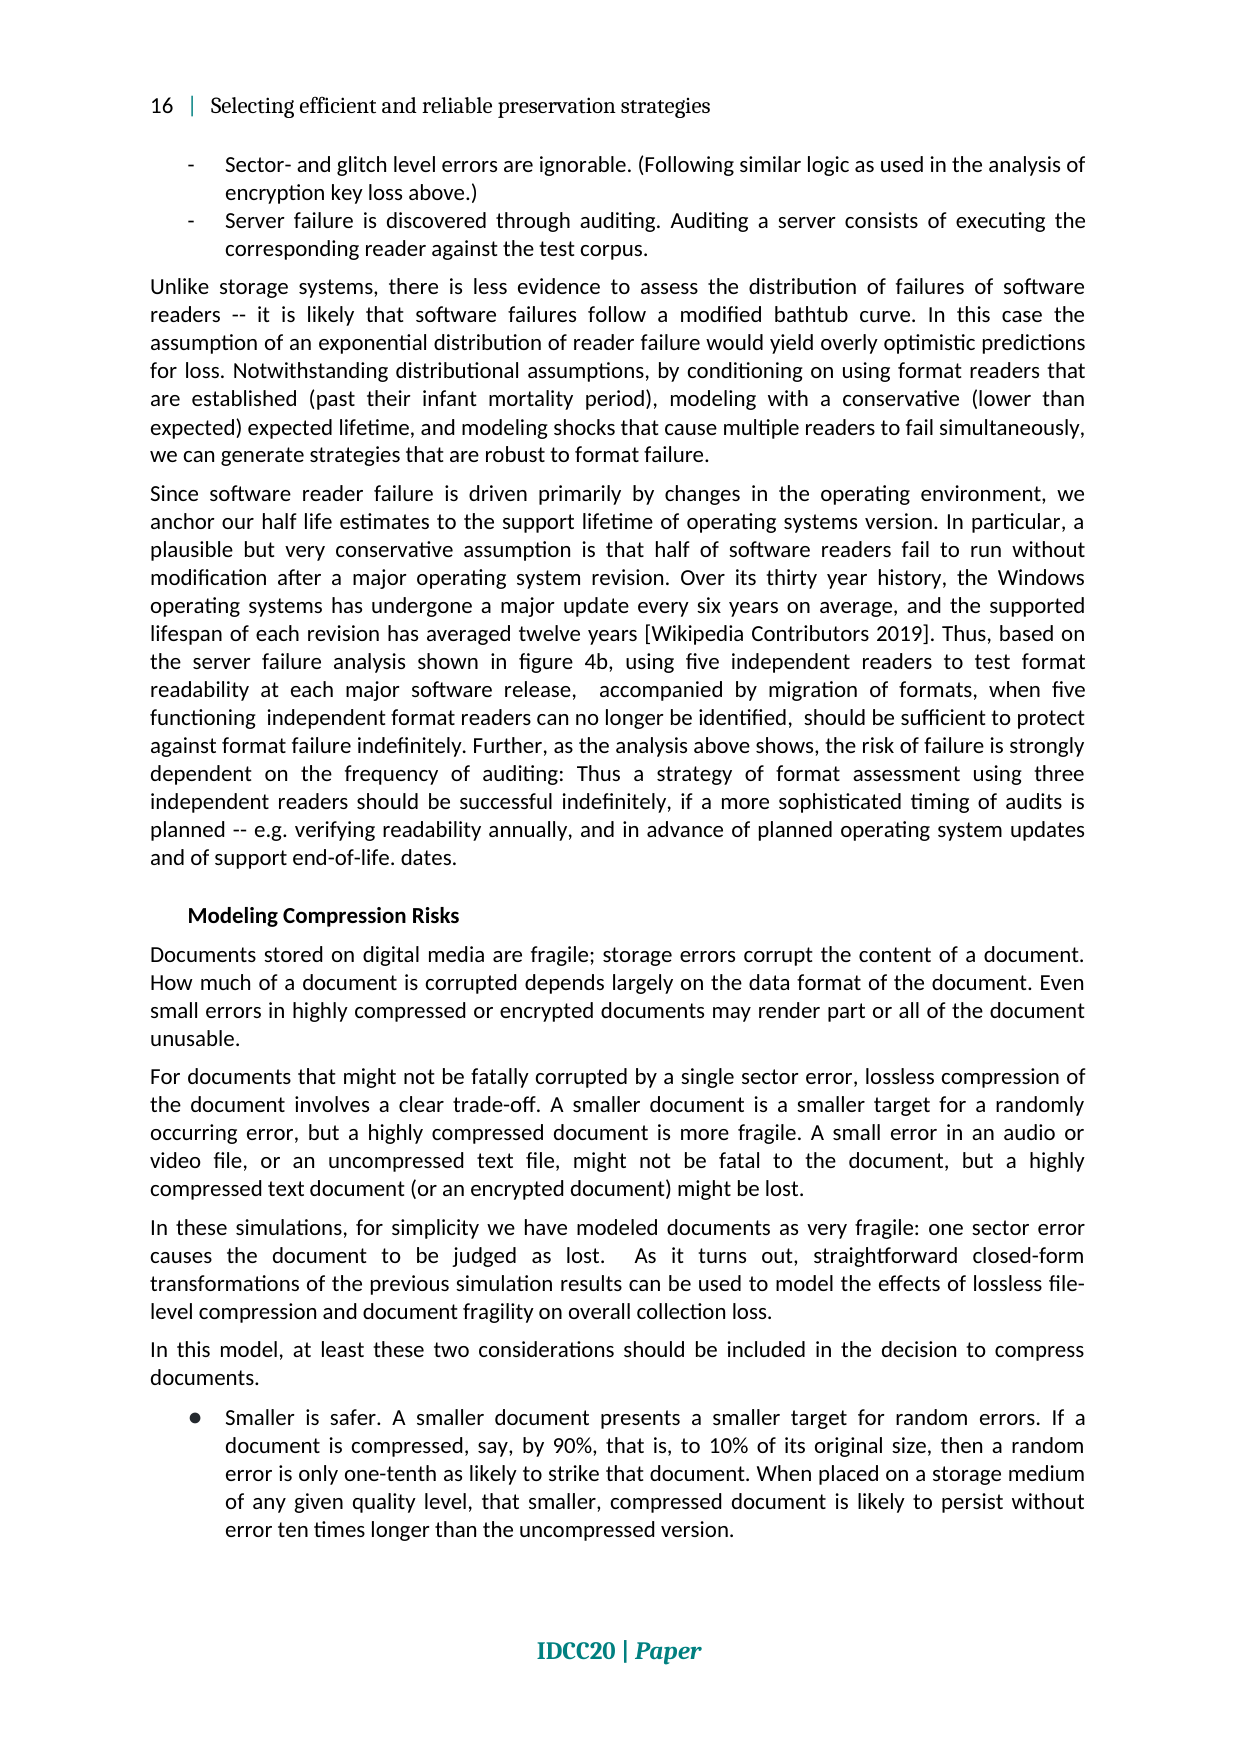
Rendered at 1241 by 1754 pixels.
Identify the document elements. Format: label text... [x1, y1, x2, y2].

text Since software reader failure is driven primarily by changes in the operating environment, we anchor our half life estimates to the support lifetime of operating systems version. In particular, a plausible but very conservative assumption is that half of software readers fail to run without modification after a major operating system revision. Over its thirty year history, the Windows operating systems has undergone a major update every six years on average, and the supported lifespan of each revision has averaged twelve years [Wikipedia Contributors 2019]. Thus, based on the server failure analysis shown in figure 4b, using five independent readers to test format readability at each major software release, accompanied by migration of formats, when five functioning independent format readers can no longer be identified, should be sufficient to protect against format failure indefinitely. Further, as the analysis above shows, the risk of failure is strongly dependent on the frequency of auditing: Thus a strategy of format assessment using three independent readers should be successful indefinitely, if a more sophisticated timing of audits is planned -- e.g. verifying readability annually, and in advance of planned operating system updates and of support end-of-life. dates. [150, 479, 1087, 871]
list Server failure is discovered through auditing. Auditing a server consists of executing the corresponding reader against the test corpus. [187, 206, 1087, 262]
text For documents that might not be fatally corrupted by a single sector error, lossless compression of the document involves a clear trade-off. A smaller document is a smaller target for a randomly occurring error, but a highly compressed document is more fragile. A small error in an audio or video file, or an uncompressed text file, might not be fatal to the document, but a highly compressed text document (or an encrypted document) might be lost. [150, 1062, 1087, 1203]
text In this model, at least these two considerations should be included in the decision to compress documents. [150, 1336, 1087, 1392]
list Smaller is safer. A smaller document presents a smaller target for random errors. If a document is compressed, say, by 90%, that is, to 10% of its original size, then a random error is only one-tenth as likely to strike that document. When placed on a storage medium of any given quality level, that smaller, compressed document is likely to persist without error ten times longer than the uncompressed version. [187, 1402, 1087, 1543]
text Documents stored on digital media are fragile; storage errors corrupt the content of a document. How much of a document is corrupted depends largely on the data format of the document. Even small errors in highly compressed or encrypted documents may render part or all of the document unusable. [150, 940, 1087, 1052]
subtitle Modeling Compression Risks [150, 902, 1015, 929]
text In these simulations, for simplicity we have modeled documents as very fragile: one sector error causes the document to be judged as lost. As it turns out, straightforward closed-form transformations of the previous simulation results can be used to model the effects of lossless file-level compression and document fragility on overall collection loss. [150, 1213, 1087, 1325]
list Sector- and glitch level errors are ignorable. (Following similar logic as used in the analysis of encryption key loss above.) [187, 150, 1087, 206]
text Unlike storage systems, there is less evidence to assess the distribution of failures of software readers -- it is likely that software failures follow a modified bathtub curve. In this case the assumption of an exponential distribution of reader failure would yield overly optimistic predictions for loss. Notwithstanding distributional assumptions, by conditioning on using format readers that are established (past their infant mortality period), modeling with a conservative (lower than expected) expected lifetime, and modeling shocks that cause multiple readers to fail simultaneously, we can generate strategies that are robust to format failure. [150, 272, 1087, 469]
